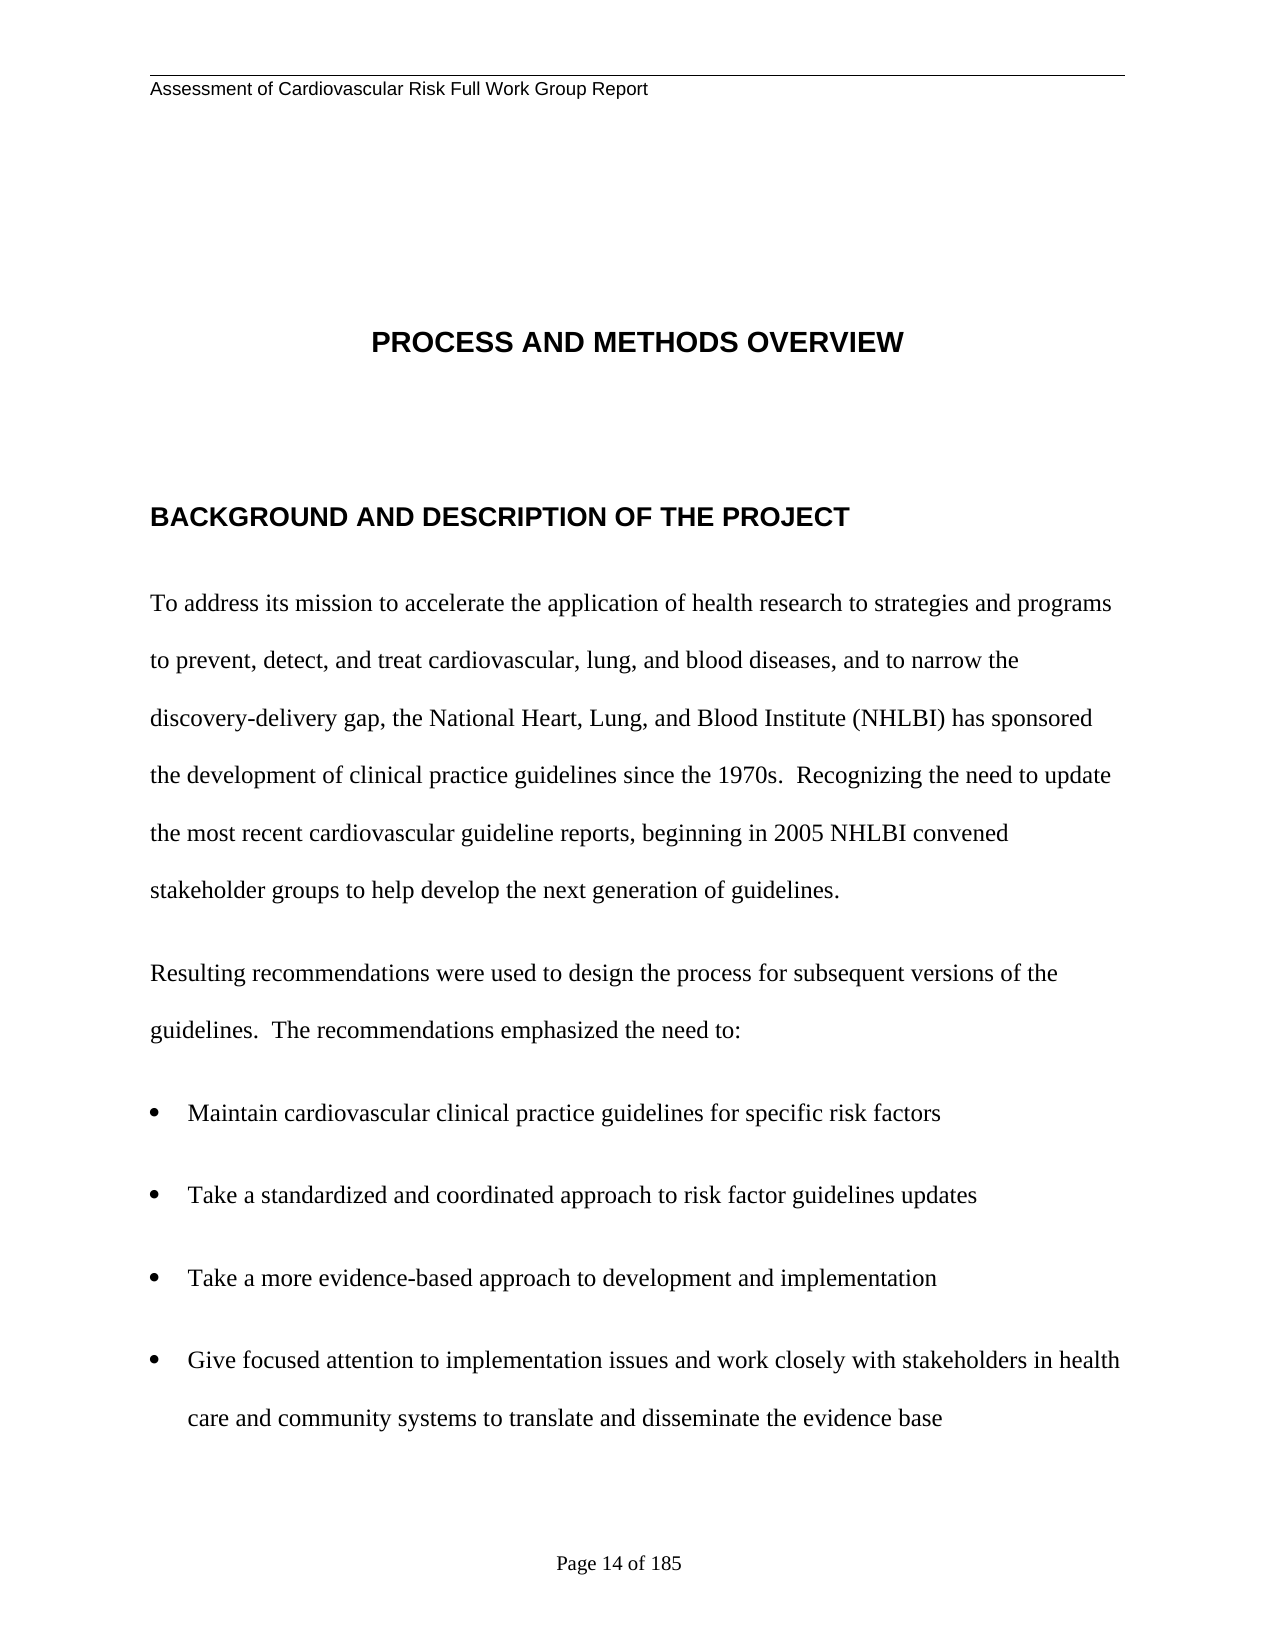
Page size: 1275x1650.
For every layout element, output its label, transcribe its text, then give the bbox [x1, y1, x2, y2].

text To address its mission to accelerate the application of health research to strategies and programs to prevent, detect, and treat cardiovascular, lung, and blood diseases, and to narrow the discovery-delivery gap, the National Heart, Lung, and Blood Institute (NHLBI) has sponsored the development of clinical practice guidelines since the 1970s. Recognizing the need to update the most recent cardiovascular guideline reports, beginning in 2005 NHLBI convened stakeholder groups to help develop the next generation of guidelines. [150, 588, 1125, 904]
text Maintain cardiovascular clinical practice guidelines for specific risk factors [150, 1098, 1125, 1127]
subtitle Background and Description of the Project [150, 501, 1125, 532]
text Give focused attention to implementation issues and work closely with stakeholders in health care and community systems to translate and disseminate the evidence base [150, 1346, 1125, 1432]
text Resulting recommendations were used to design the process for subsequent versions of the guidelines. The recommendations emphasized the need to: [150, 958, 1125, 1044]
title Process and Methods Overview [150, 325, 1125, 359]
text Take a more evidence-based approach to development and implementation [150, 1263, 1125, 1292]
text Take a standardized and coordinated approach to risk factor guidelines updates [150, 1181, 1125, 1209]
